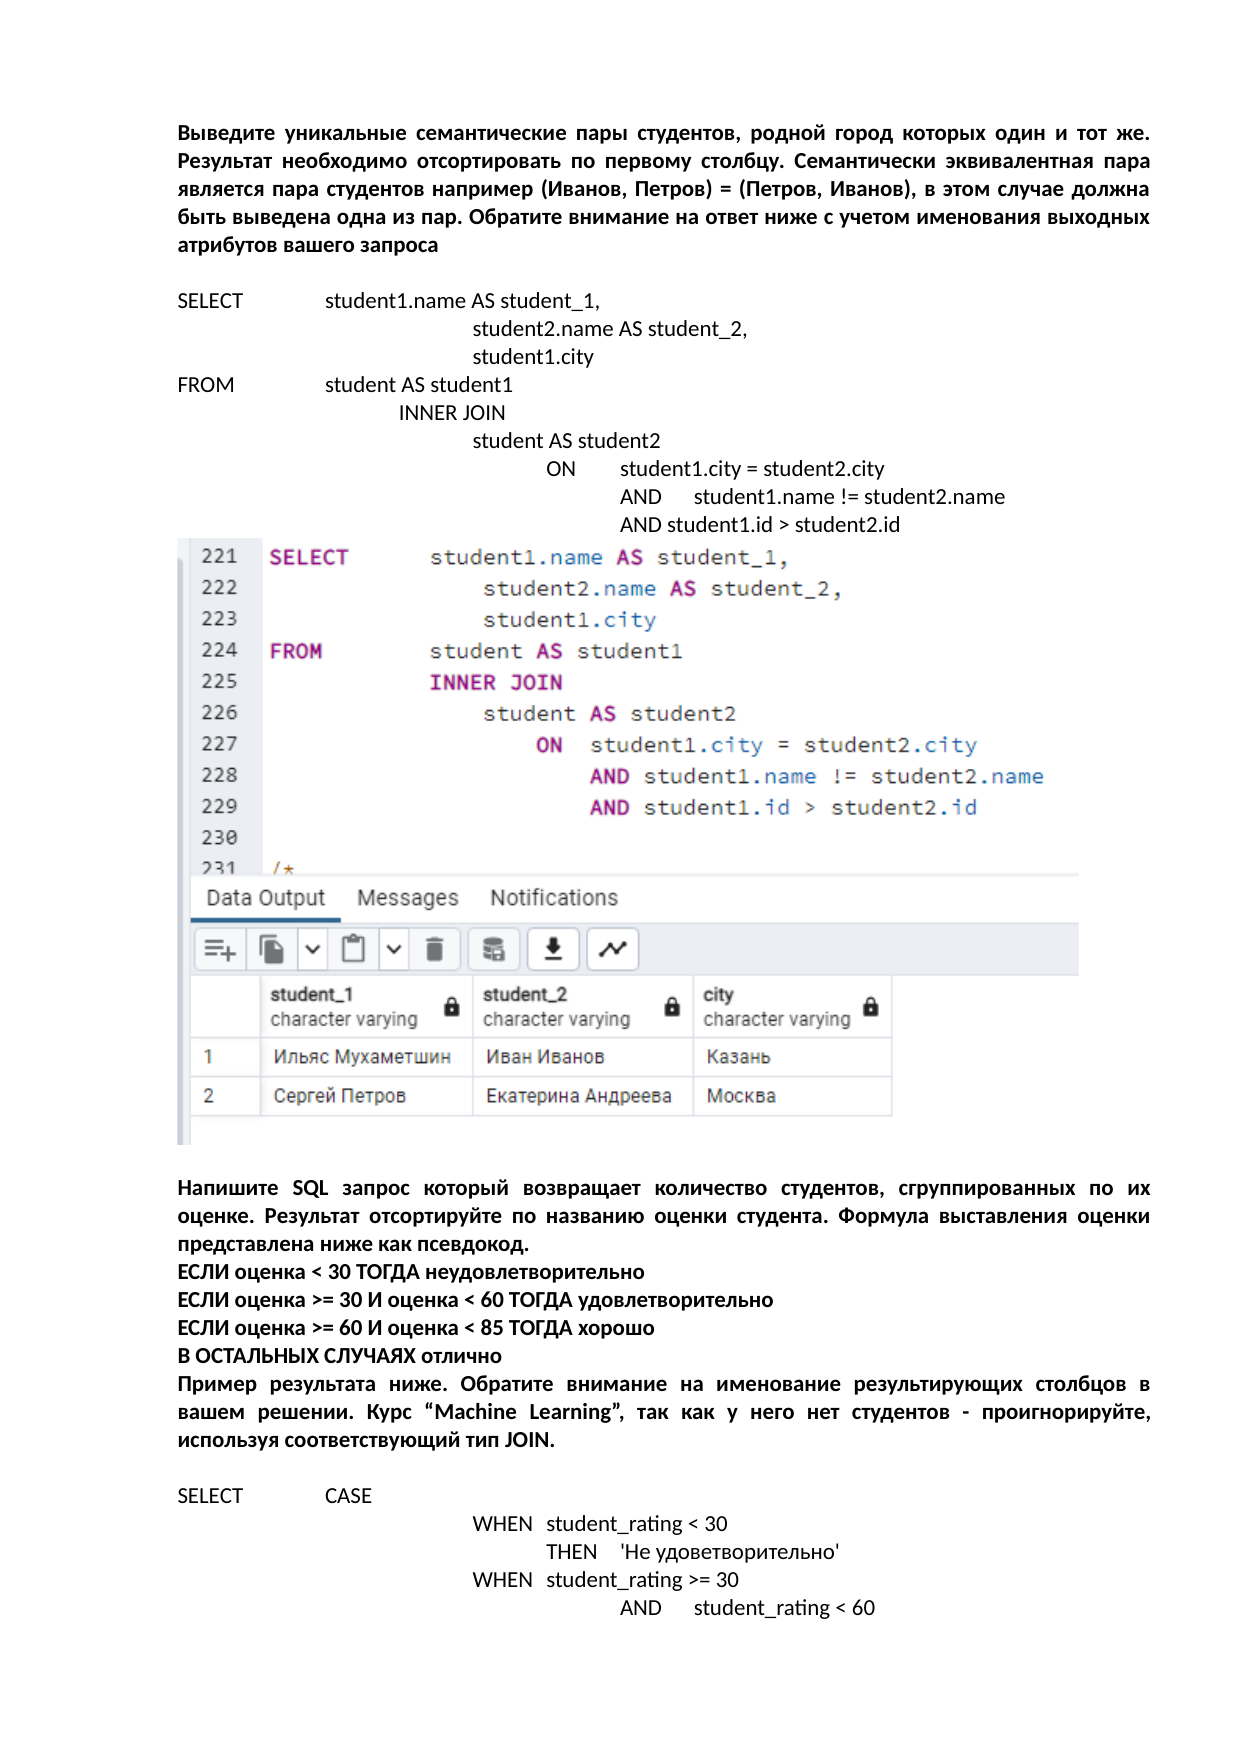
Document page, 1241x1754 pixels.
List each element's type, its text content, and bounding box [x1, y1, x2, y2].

text ЕСЛИ оценка >= 60 И оценка < 85 ТОГДА хорошо [177, 1313, 1152, 1341]
text student2.name AS student_2, [177, 314, 1152, 342]
text ЕСЛИ оценка >= 30 И оценка < 60 ТОГДА удовлетворительно [177, 1285, 1152, 1313]
text SELECT student1.name AS student_1, [177, 286, 1152, 314]
text AND student_rating < 60 [177, 1593, 1152, 1621]
text WHEN student_rating >= 30 [177, 1565, 1152, 1593]
text FROM student AS student1 [177, 370, 1152, 398]
text Пример результата ниже. Обратите внимание на именование результирующих столбцов в вашем решении. Курс “Machine Learning”, так как у него нет студентов - проигнорируйте, используя соответствующий тип JOIN. [177, 1369, 1152, 1453]
text student AS student2 [177, 426, 1152, 454]
text ON student1.city = student2.city [177, 454, 1152, 482]
text WHEN student_rating < 30 [177, 1509, 1152, 1537]
text Выведите уникальные семантические пары студентов, родной город которых один и тот же. Результат необходимо отсортировать по первому столбцу. Семантически эквивалентная пара является пара студентов например (Иванов, Петров) = (Петров, Иванов), в этом случае должна быть выведена одна из пар. Обратите внимание на ответ ниже с учетом именования выходных атрибутов вашего запроса [177, 118, 1152, 258]
text student1.city [177, 342, 1152, 370]
text INNER JOIN [177, 398, 1152, 426]
text В ОСТАЛЬНЫХ СЛУЧАЯХ отлично [177, 1341, 1152, 1369]
text AND student1.id > student2.id [177, 510, 1152, 538]
text ЕСЛИ оценка < 30 ТОГДА неудовлетворительно [177, 1257, 1152, 1285]
picture [177, 538, 1079, 1145]
text AND student1.name != student2.name [177, 482, 1152, 510]
text SELECT CASE [177, 1481, 1152, 1509]
text Напишите SQL запрос который возвращает количество студентов, сгруппированных по их оценке. Результат отсортируйте по названию оценки студента. Формула выставления оценки представлена ниже как псевдокод. [177, 1173, 1152, 1257]
text THEN 'Не удоветворительно' [177, 1537, 1152, 1565]
